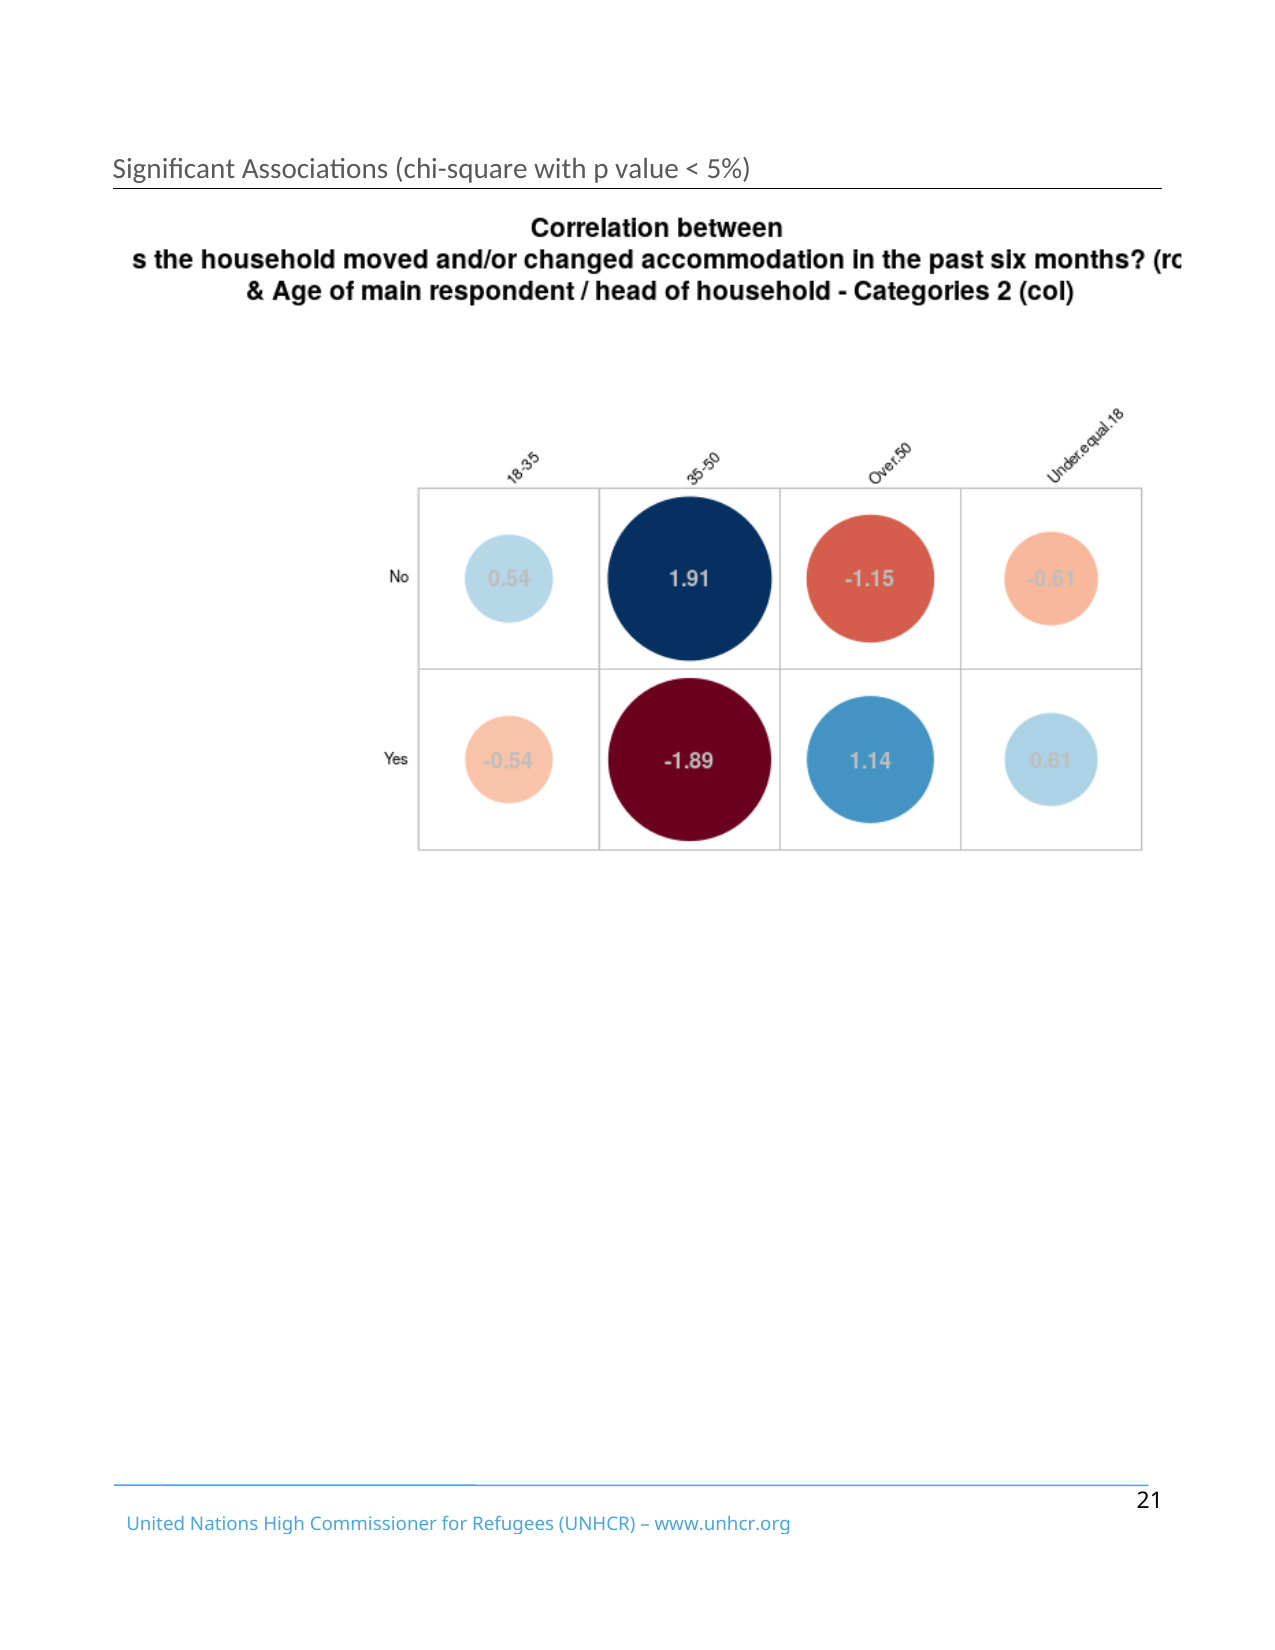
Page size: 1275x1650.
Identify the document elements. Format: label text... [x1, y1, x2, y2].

subtitle Significant Associations (chi-square with p value < 5%) [112, 150, 1162, 189]
picture [131, 208, 1182, 996]
